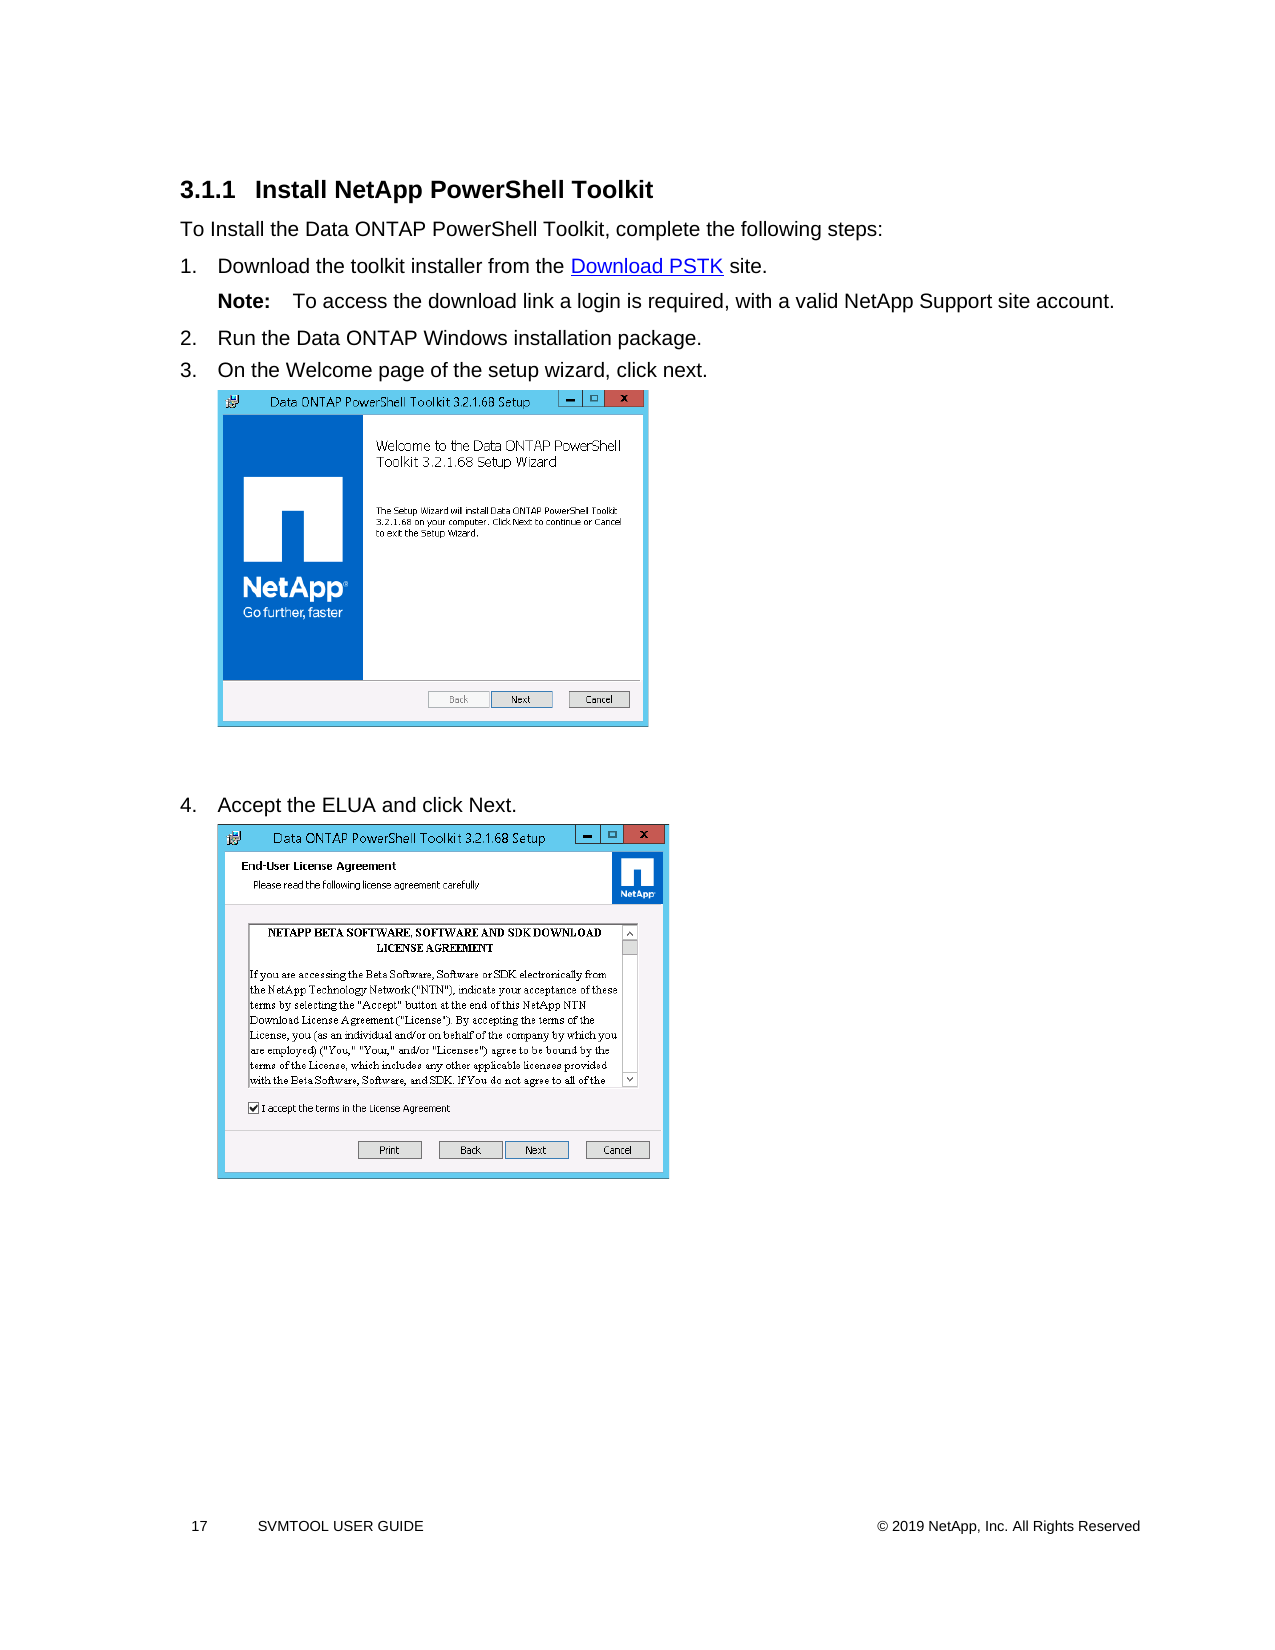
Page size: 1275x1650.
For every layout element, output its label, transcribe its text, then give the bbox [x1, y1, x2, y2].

list To access the download link a login is required, with a valid NetApp Support site account. [217, 290, 1155, 313]
list Download the toolkit installer from the Download PSTK site. [180, 254, 1155, 278]
picture [217, 390, 649, 727]
picture [217, 824, 670, 1179]
list Accept the ELUA and click Next. [180, 792, 1155, 816]
text To Install the Data ONTAP PowerShell Toolkit, complete the following steps: [180, 216, 1155, 241]
list Run the Data ONTAP Windows installation package. [180, 326, 1155, 349]
subtitle Install NetApp PowerShell Toolkit [180, 175, 1155, 204]
list On the Welcome page of the setup wizard, click next. [180, 358, 1155, 382]
